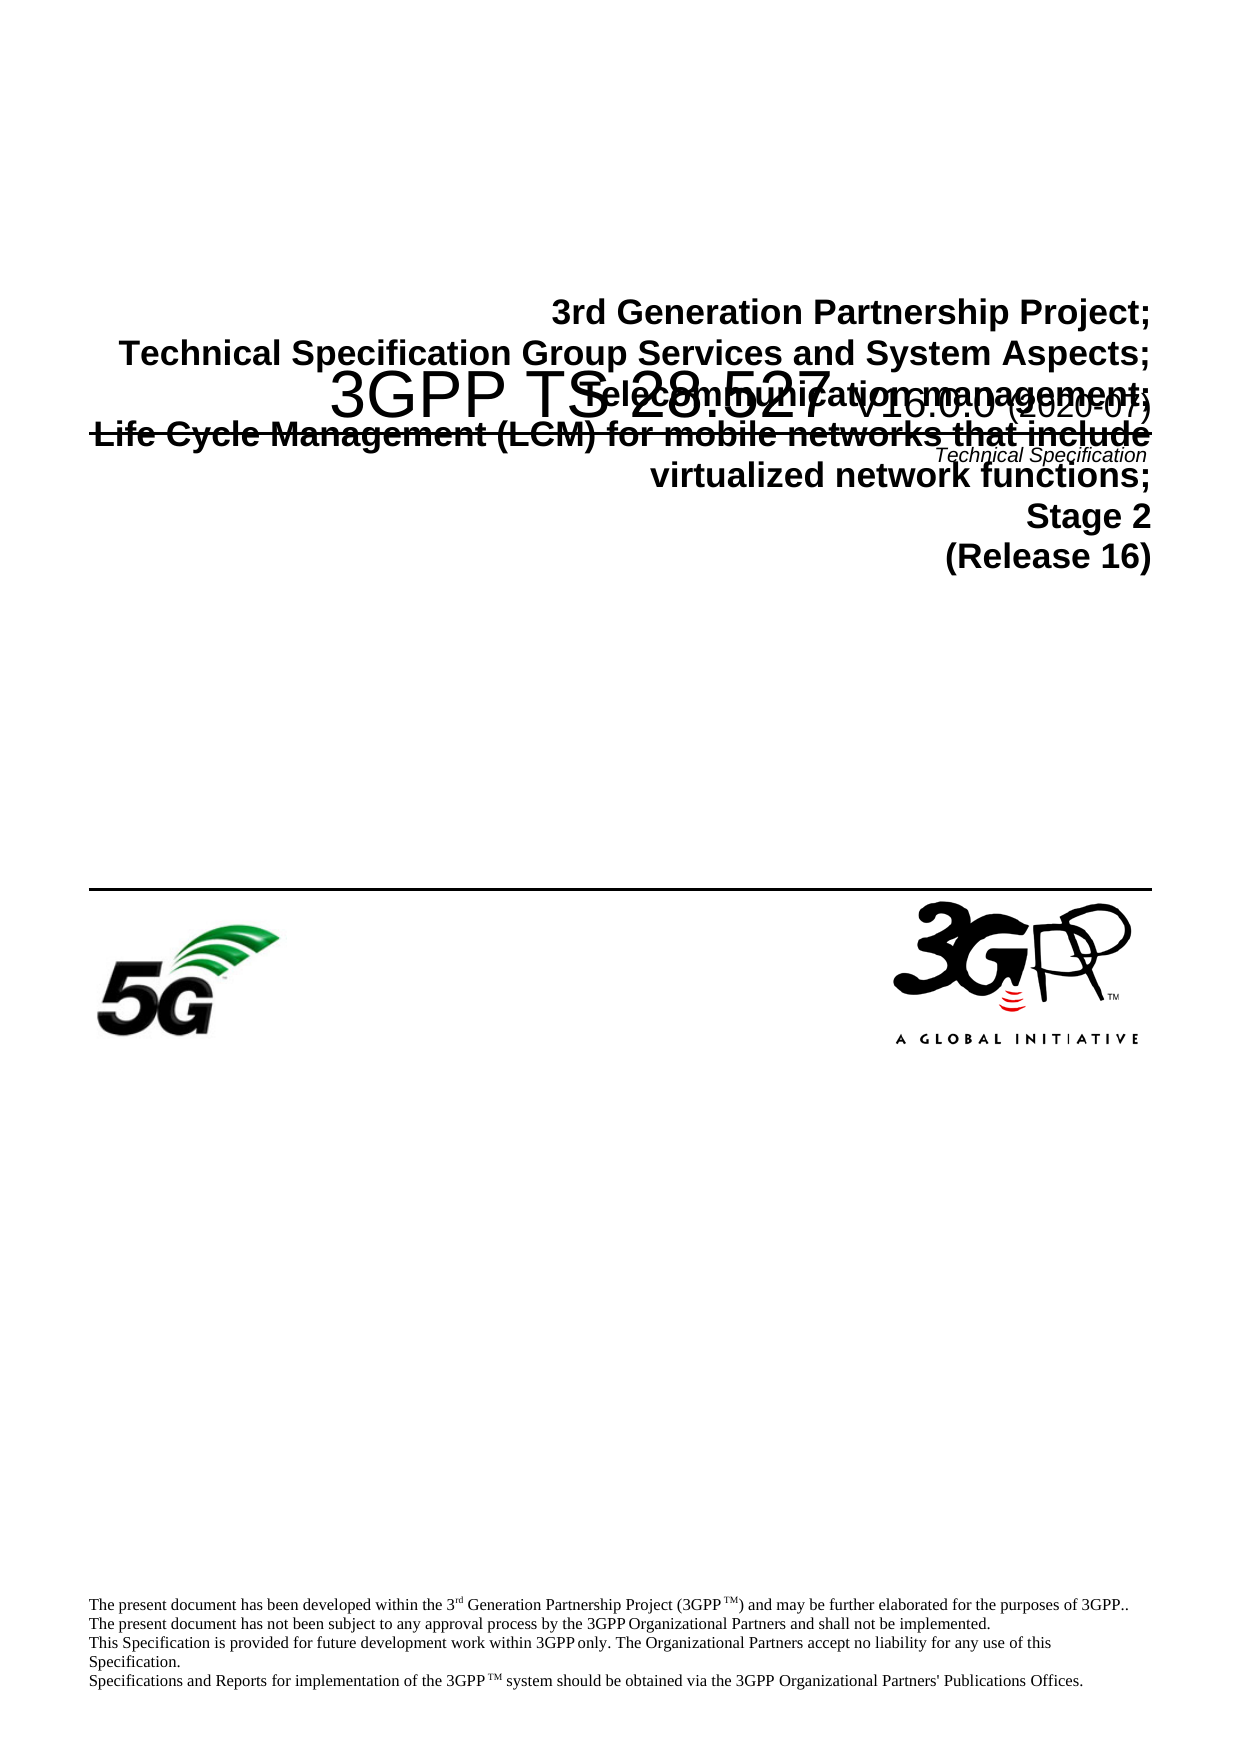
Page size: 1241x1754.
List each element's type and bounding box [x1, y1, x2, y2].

picture [885, 893, 1152, 1049]
picture [88, 911, 287, 1049]
